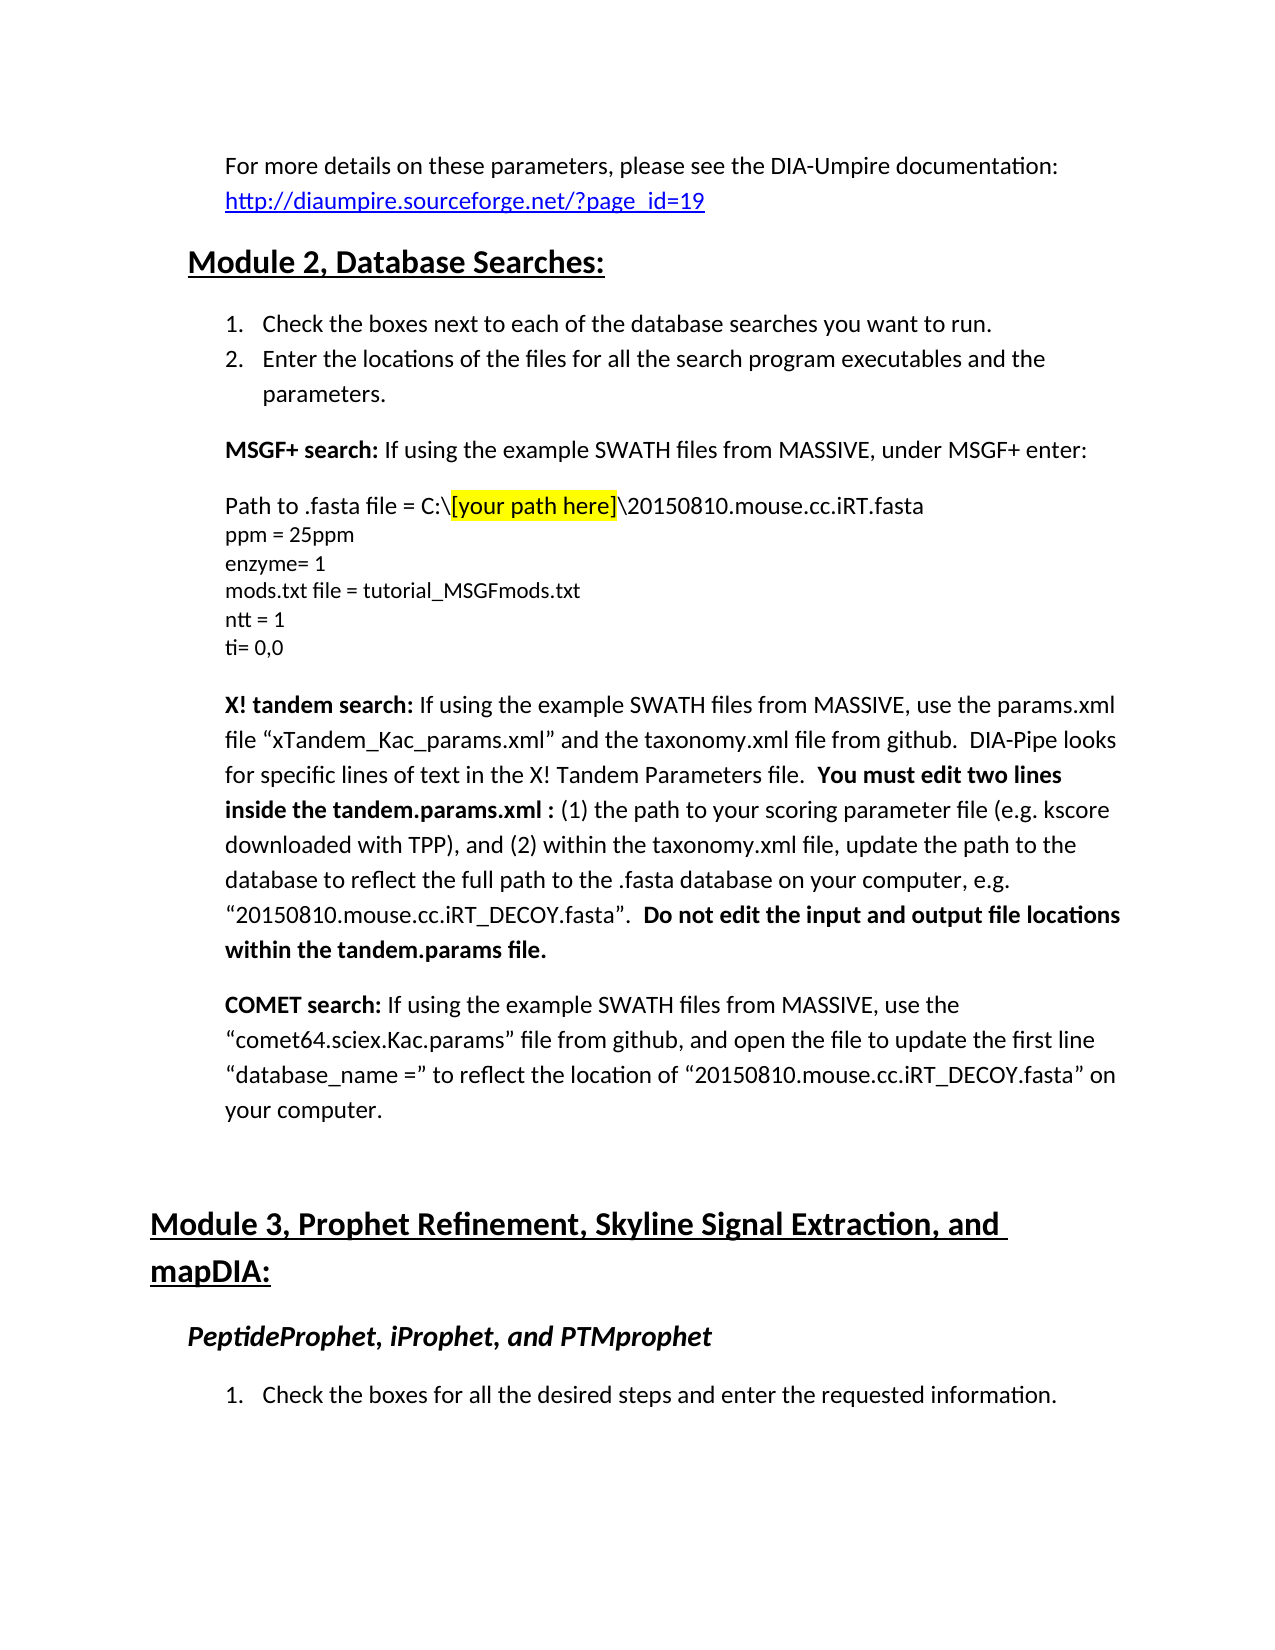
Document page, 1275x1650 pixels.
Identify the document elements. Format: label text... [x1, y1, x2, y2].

list Enter the locations of the files for all the search program executables and the parameters. [225, 343, 1125, 409]
text ntt = 1 [150, 605, 1125, 633]
text Module 2, Database Searches: [187, 241, 1125, 282]
text Path to .fasta file = C:\[your path here]\20150810.mouse.cc.iRT.fasta [617, 490, 1125, 521]
text Module 3, Prophet Refinement, Skyline Signal Extraction, and mapDIA: [150, 1203, 1125, 1291]
text Path to .fasta file = C:\[your path here]\20150810.mouse.cc.iRT.fasta [150, 490, 451, 521]
text X! tandem search: If using the example SWATH files from MASSIVE, use the params.xml file “xTandem_Kac_params.xml” and the taxonomy.xml file from github. DIA-Pipe looks for specific lines of text in the X! Tandem Parameters file. You must edit two lines inside the tandem.params.xml : (1) the path to your scoring parameter file (e.g. kscore downloaded with TPP), and (2) within the taxonomy.xml file, update the path to the database to reflect the full path to the .fasta database on your computer, e.g. “20150810.mouse.cc.iRT_DECOY.fasta”. Do not edit the input and output file locations within the tandem.params file. [225, 689, 1125, 964]
text mods.txt file = tutorial_MSGFmods.txt [150, 577, 1125, 605]
text PeptideProphet, iProphet, and PTMprophet [187, 1318, 1125, 1353]
text COMET search: If using the example SWATH files from MASSIVE, use the “comet64.sciex.Kac.params” file from github, and open the file to update the first line “database_name =” to reflect the location of “20150810.mouse.cc.iRT_DECOY.fasta” on your computer. [225, 989, 1125, 1125]
text MSGF+ search: If using the example SWATH files from MASSIVE, under MSGF+ enter: [225, 434, 1125, 465]
list Check the boxes next to each of the database searches you want to run. [225, 308, 1125, 339]
text For more details on these parameters, please see the DIA-Umpire documentation: http://diaumpire.sourceforge.net/?page_id=19 [225, 150, 1125, 216]
text enzyme= 1 [150, 549, 1125, 577]
list Check the boxes for all the desired steps and enter the requested information. [225, 1379, 1125, 1410]
text ppm = 25ppm [150, 521, 1125, 549]
text ti= 0,0 [150, 633, 1125, 661]
